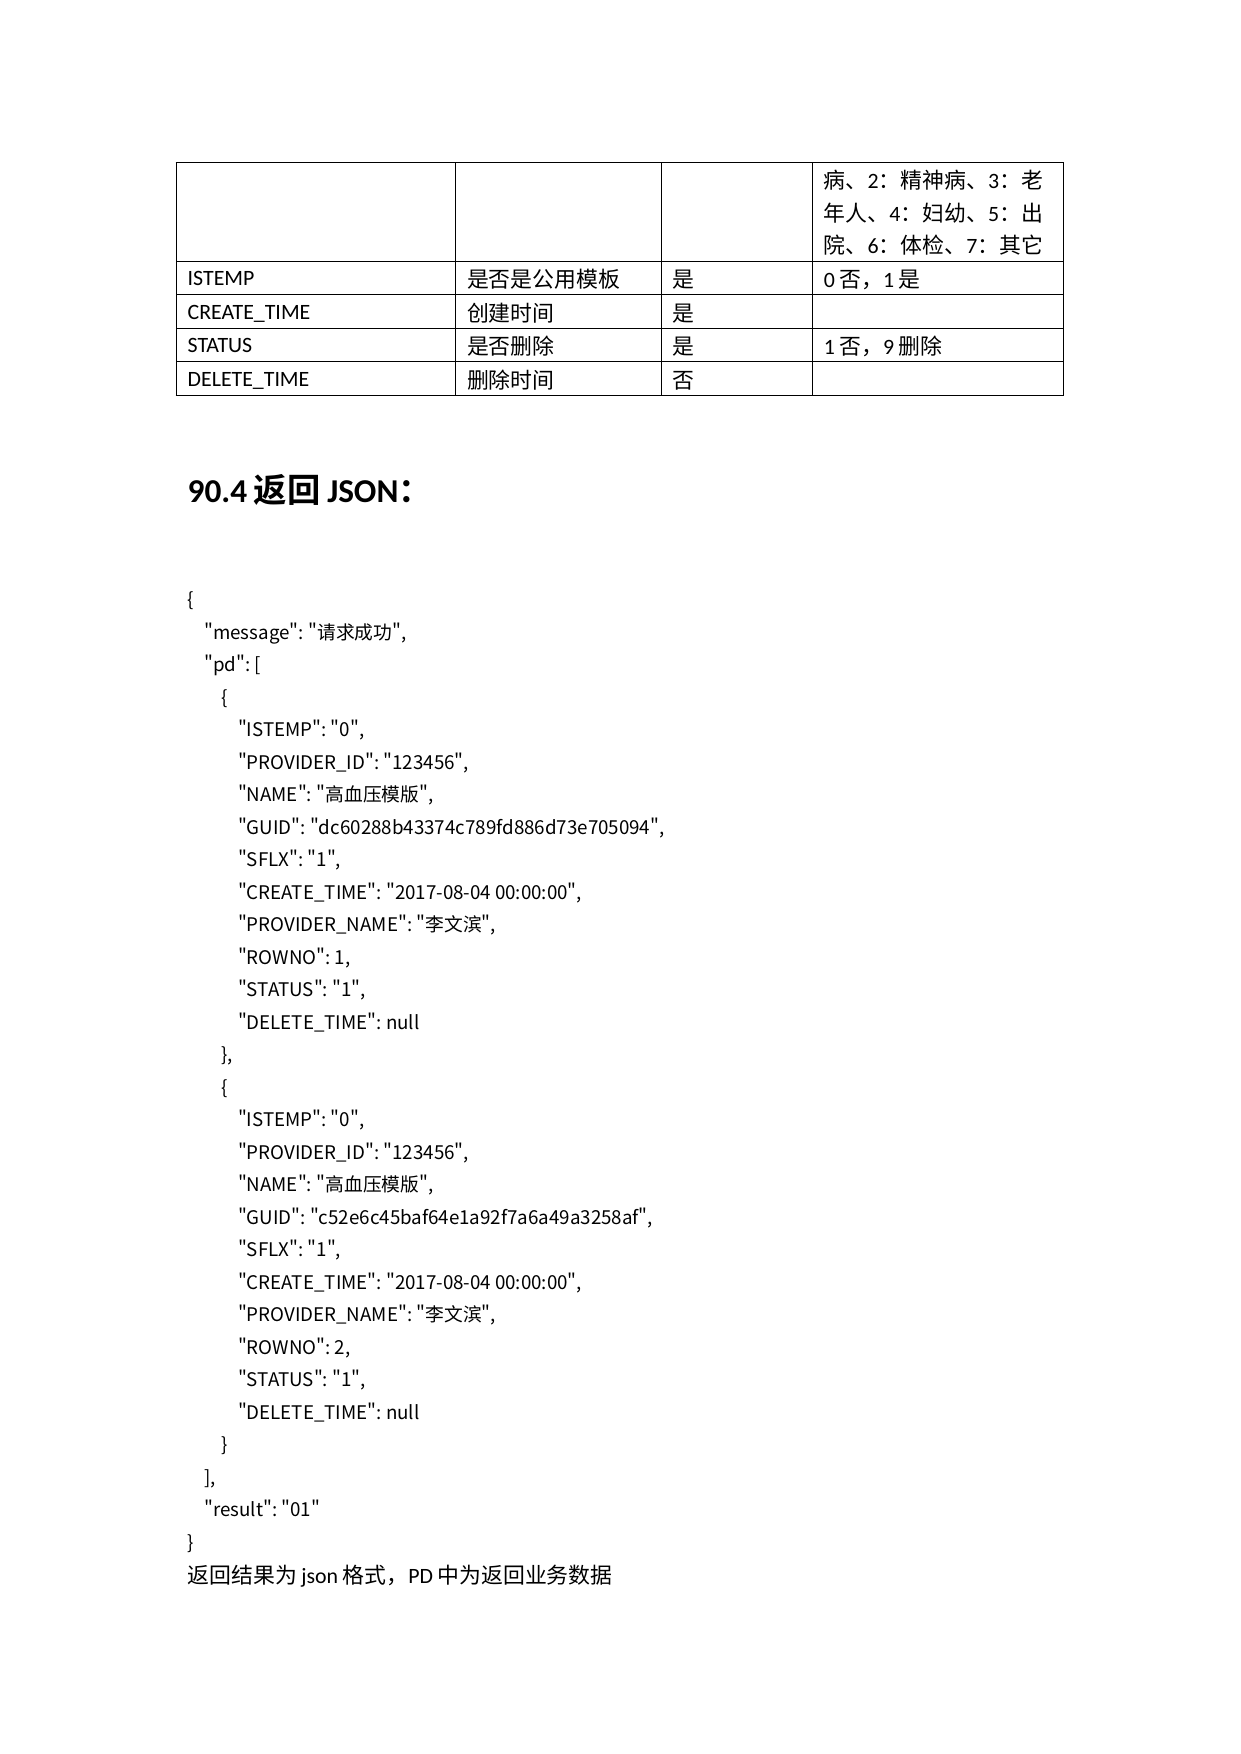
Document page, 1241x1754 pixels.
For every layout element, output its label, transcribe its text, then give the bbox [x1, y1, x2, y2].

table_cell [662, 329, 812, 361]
text "NAME": "高血压模版", [187, 1167, 1053, 1200]
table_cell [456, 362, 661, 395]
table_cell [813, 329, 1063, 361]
text { [187, 680, 1053, 712]
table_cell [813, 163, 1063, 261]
text "ISTEMP": "0", [187, 712, 1053, 745]
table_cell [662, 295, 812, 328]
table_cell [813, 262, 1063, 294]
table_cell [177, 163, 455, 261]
text "result": "01" [187, 1492, 1053, 1525]
text "ISTEMP": "0", [187, 1102, 1053, 1135]
text }, [187, 1037, 1053, 1070]
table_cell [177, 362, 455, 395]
text "SFLX": "1", [187, 1232, 1053, 1265]
subtitle 90.4返回JSON： [187, 455, 1053, 520]
text "DELETE_TIME": null [187, 1395, 1053, 1427]
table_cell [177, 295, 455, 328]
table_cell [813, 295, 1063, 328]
text 返回结果为json格式，PD中为返回业务数据 [187, 1557, 1053, 1590]
text "PROVIDER_ID": "123456", [187, 1135, 1053, 1167]
text } [187, 1525, 1053, 1557]
text "GUID": "dc60288b43374c789fd886d73e705094", [187, 810, 1053, 842]
text "PROVIDER_ID": "123456", [187, 745, 1053, 777]
text "NAME": "高血压模版", [187, 777, 1053, 810]
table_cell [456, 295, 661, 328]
text "DELETE_TIME": null [187, 1005, 1053, 1037]
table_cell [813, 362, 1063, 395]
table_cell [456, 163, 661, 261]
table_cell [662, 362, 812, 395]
text "STATUS": "1", [187, 972, 1053, 1005]
text "CREATE_TIME": "2017-08-04 00:00:00", [187, 1265, 1053, 1297]
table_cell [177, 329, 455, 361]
text "ROWNO": 2, [187, 1330, 1053, 1362]
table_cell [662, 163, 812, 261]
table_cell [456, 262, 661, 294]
text ], [187, 1460, 1053, 1492]
text "STATUS": "1", [187, 1362, 1053, 1395]
text "ROWNO": 1, [187, 940, 1053, 972]
text "PROVIDER_NAME": "李文滨", [187, 907, 1053, 940]
text "PROVIDER_NAME": "李文滨", [187, 1297, 1053, 1330]
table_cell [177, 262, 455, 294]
text { [187, 582, 1053, 615]
text "pd": [ [187, 647, 1053, 680]
text "message": "请求成功", [187, 615, 1053, 647]
text { [187, 1070, 1053, 1102]
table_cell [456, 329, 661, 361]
text "SFLX": "1", [187, 842, 1053, 875]
text "CREATE_TIME": "2017-08-04 00:00:00", [187, 875, 1053, 907]
text } [187, 1427, 1053, 1460]
text "GUID": "c52e6c45baf64e1a92f7a6a49a3258af", [187, 1200, 1053, 1232]
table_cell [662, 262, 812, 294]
